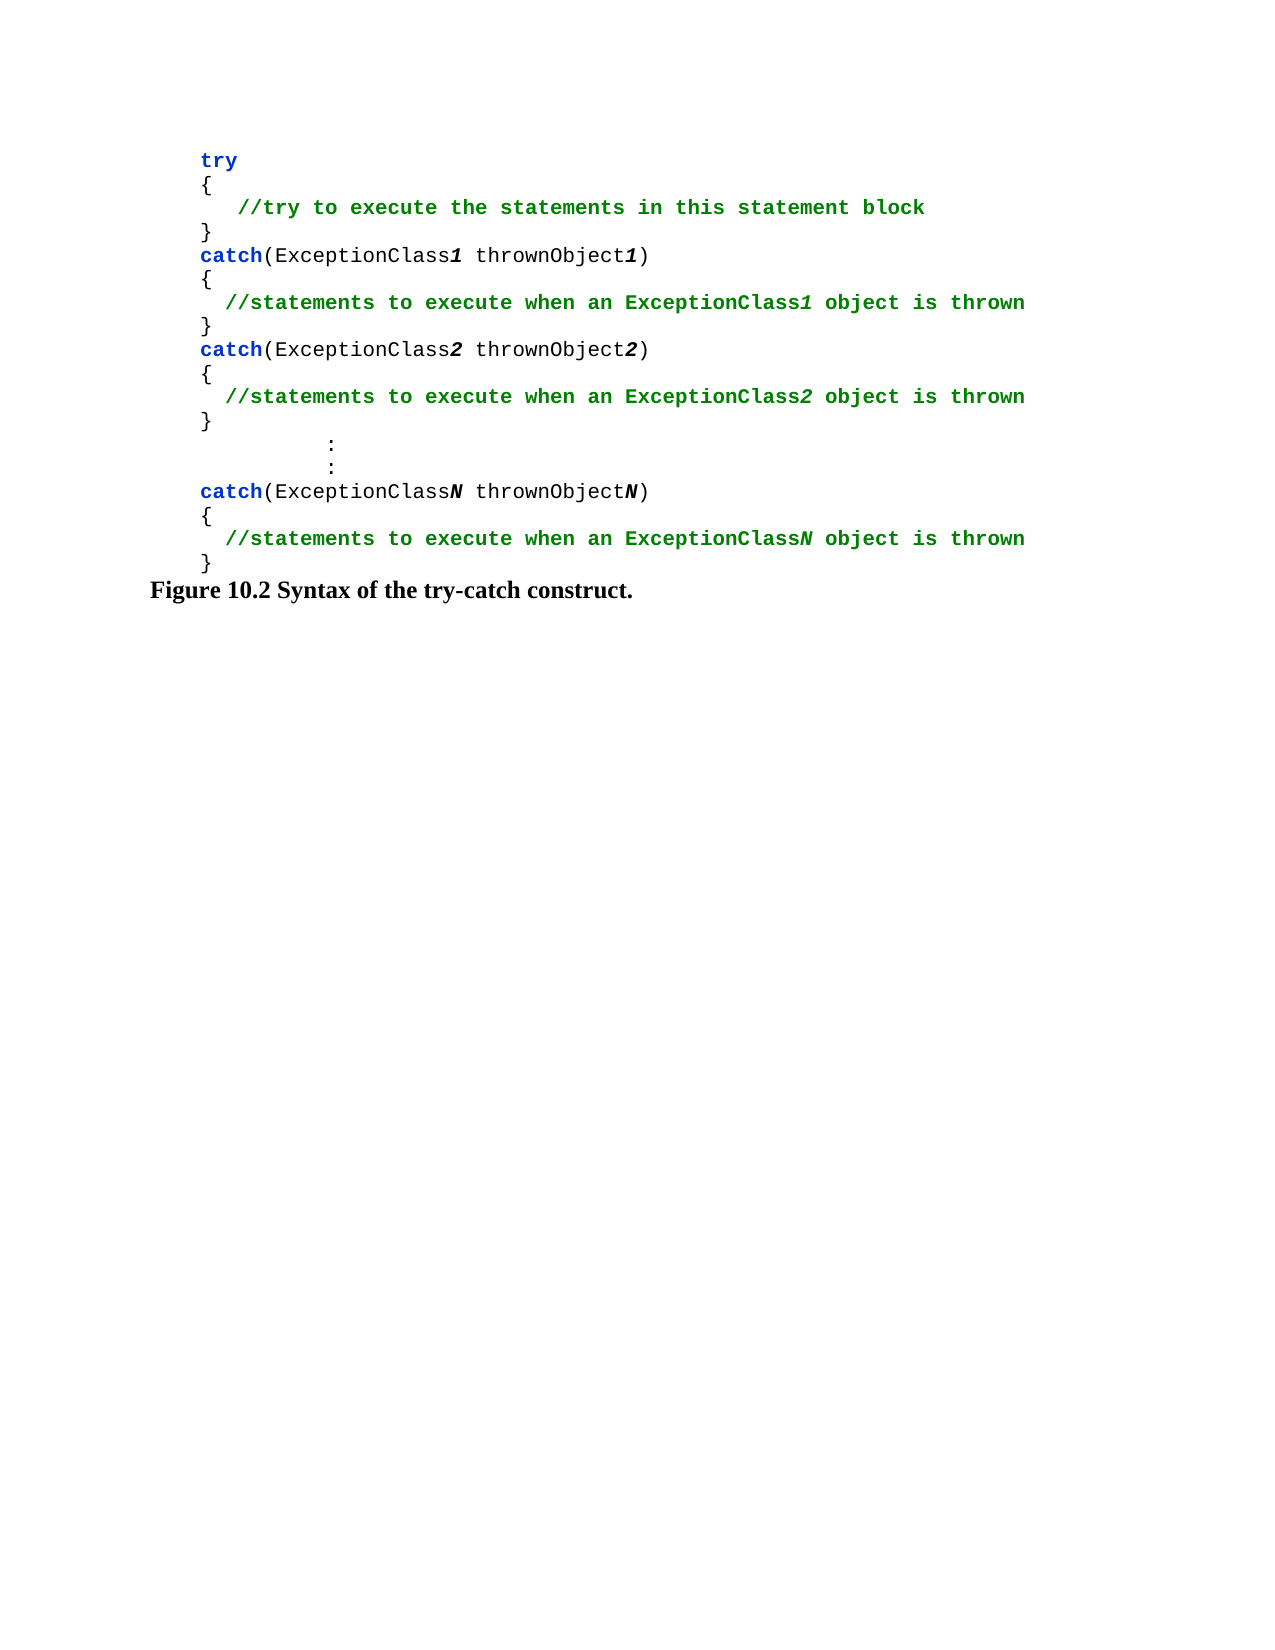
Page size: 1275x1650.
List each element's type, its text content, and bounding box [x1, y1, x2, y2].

list try [150, 150, 1125, 174]
list //statements to execute when an ExceptionClass2 object is thrown [150, 386, 1125, 410]
list : [150, 457, 1125, 481]
list //try to execute the statements in this statement block [150, 197, 1125, 221]
list //statements to execute when an ExceptionClassN object is thrown [150, 528, 1125, 552]
list { [150, 505, 1125, 528]
list catch(ExceptionClass1 thrownObject1) [150, 244, 1125, 268]
list : [150, 434, 1125, 457]
list catch(ExceptionClass2 thrownObject2) [150, 339, 1125, 363]
list } [150, 410, 1125, 434]
list //statements to execute when an ExceptionClass1 object is thrown [150, 292, 1125, 316]
list } [150, 316, 1125, 339]
list } [150, 552, 1125, 576]
list { [150, 363, 1125, 386]
list } [150, 221, 1125, 244]
list catch(ExceptionClassN thrownObjectN) [150, 481, 1125, 505]
list Figure 10.2 Syntax of the try-catch construct. [150, 576, 1125, 604]
list { [150, 268, 1125, 292]
list { [150, 174, 1125, 197]
